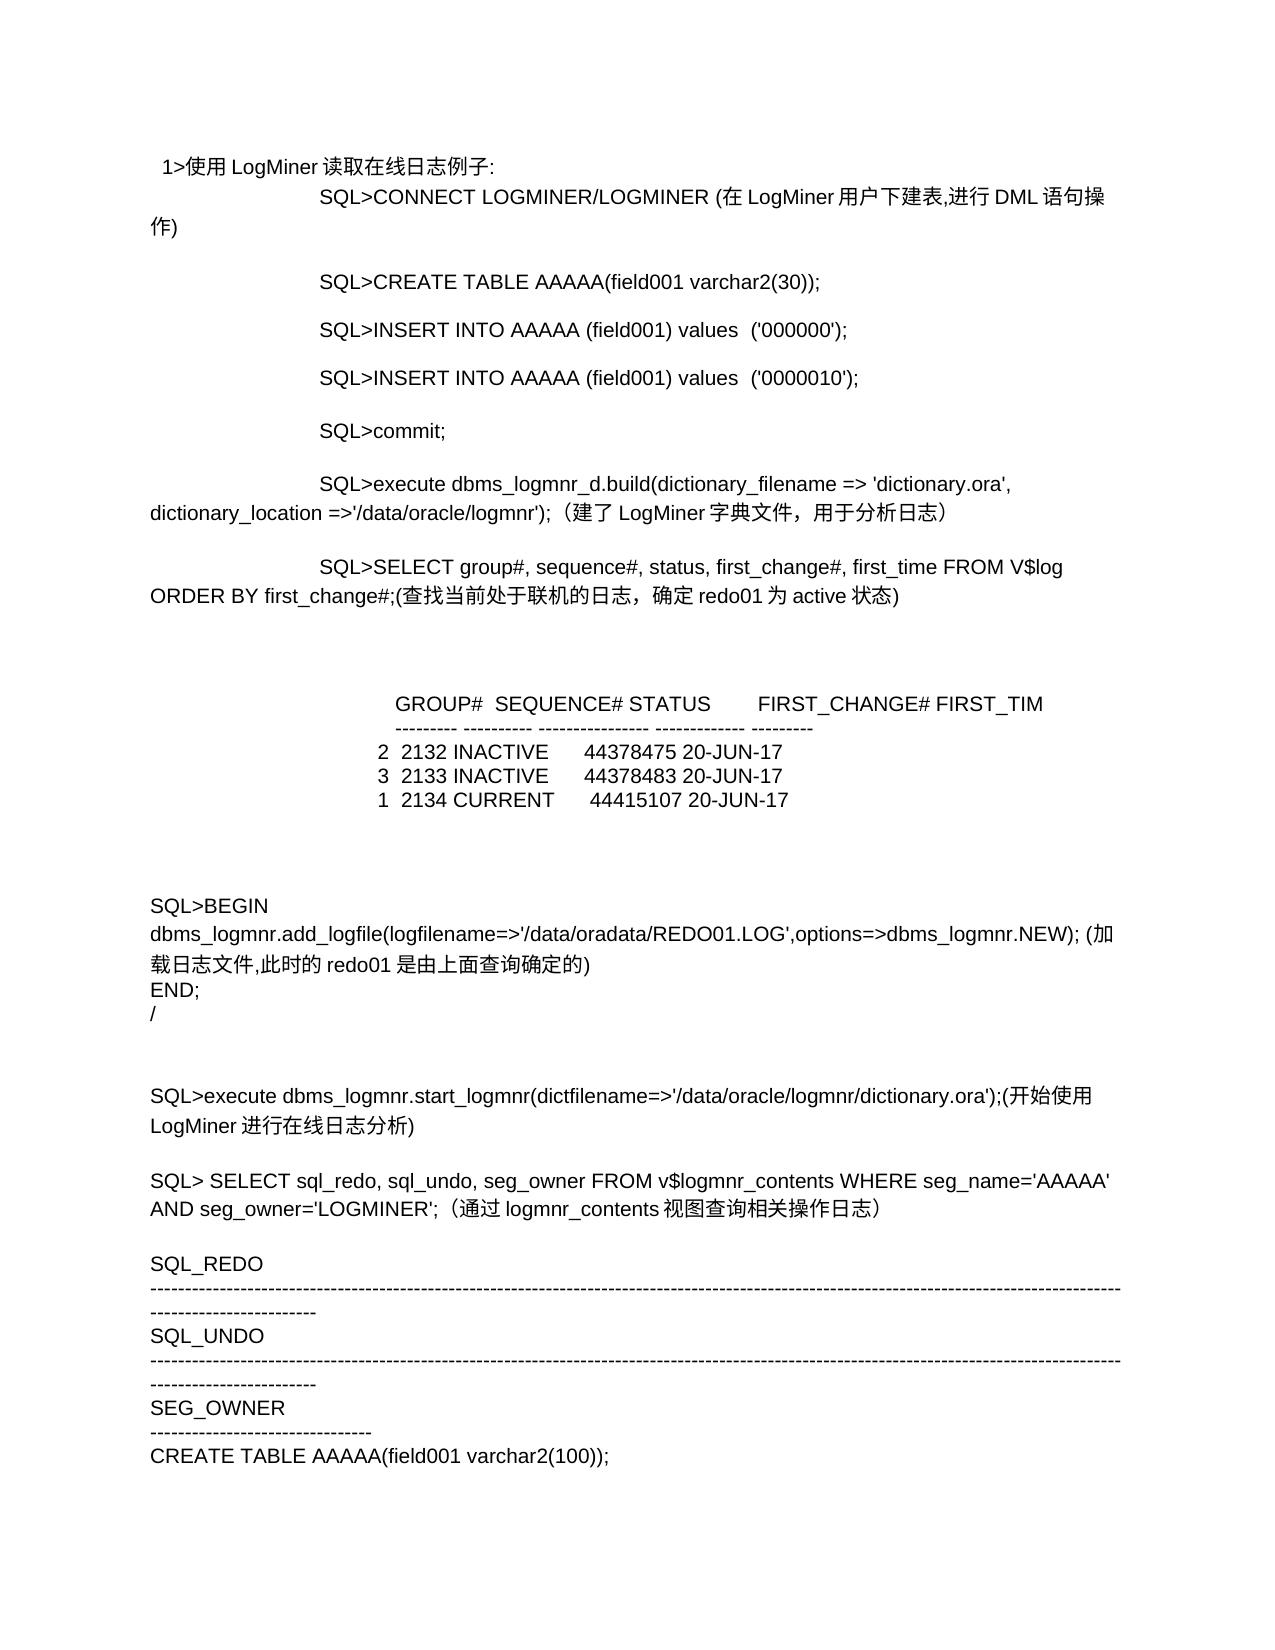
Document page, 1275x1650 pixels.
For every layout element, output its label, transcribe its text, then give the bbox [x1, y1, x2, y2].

text SQL>execute dbms_logmnr.start_logmnr(dictfilename=>'/data/oracle/logmnr/dictionary.ora');(开始使用LogMiner进行在线日志分析) [150, 1055, 1125, 1139]
text SQL>commit; [150, 419, 1125, 443]
text SQL>CREATE TABLE AAAAA(field001 varchar2(30)); SQL>INSERT INTO AAAAA (field001) values ('000000'); SQL>INSERT INTO AAAAA (field001) values ('0000010'); [150, 270, 1125, 389]
text 1>使用LogMiner读取在线日志例子: SQL>CONNECT LOGMINER/LOGMINER (在LogMiner用户下建表,进行DML语句操作) [150, 150, 1125, 241]
text SQL> SELECT sql_redo, sql_undo, seg_owner FROM v$logmnr_contents WHERE seg_name='AAAAA' AND seg_owner='LOGMINER';（通过logmnr_contents视图查询相关操作日志） [150, 1169, 1125, 1223]
text GROUP# SEQUENCE# STATUS FIRST_CHANGE# FIRST_TIM --------- ---------- ---------------- ------------- --------- 2 2132 INACTIVE 44378475 20-JUN-17 3 2133 INACTIVE 44378483 20-JUN-17 1 2134 CURRENT 44415107 20-JUN-17 [150, 692, 1125, 811]
text SQL_REDO -------------------------------------------------------------------------------------------------------------------------------------------------------------------- SQL_UNDO -------------------------------------------------------------------------------------------------------------------------------------------------------------------- SEG_OWNER -------------------------------- CREATE TABLE AAAAA(field001 varchar2(100)); [150, 1252, 1125, 1468]
text SQL>BEGIN dbms_logmnr.add_logfile(logfilename=>'/data/oradata/REDO01.LOG',options=>dbms_logmnr.NEW); (加载日志文件,此时的redo01是由上面查询确定的) END; / [150, 894, 1125, 1026]
text SQL>SELECT group#, sequence#, status, first_change#, first_time FROM V$log ORDER BY first_change#;(查找当前处于联机的日志，确定redo01为active状态) [150, 555, 1125, 609]
text SQL>execute dbms_logmnr_d.build(dictionary_filename => 'dictionary.ora', dictionary_location =>'/data/oracle/logmnr');（建了LogMiner字典文件，用于分析日志） [150, 472, 1125, 526]
